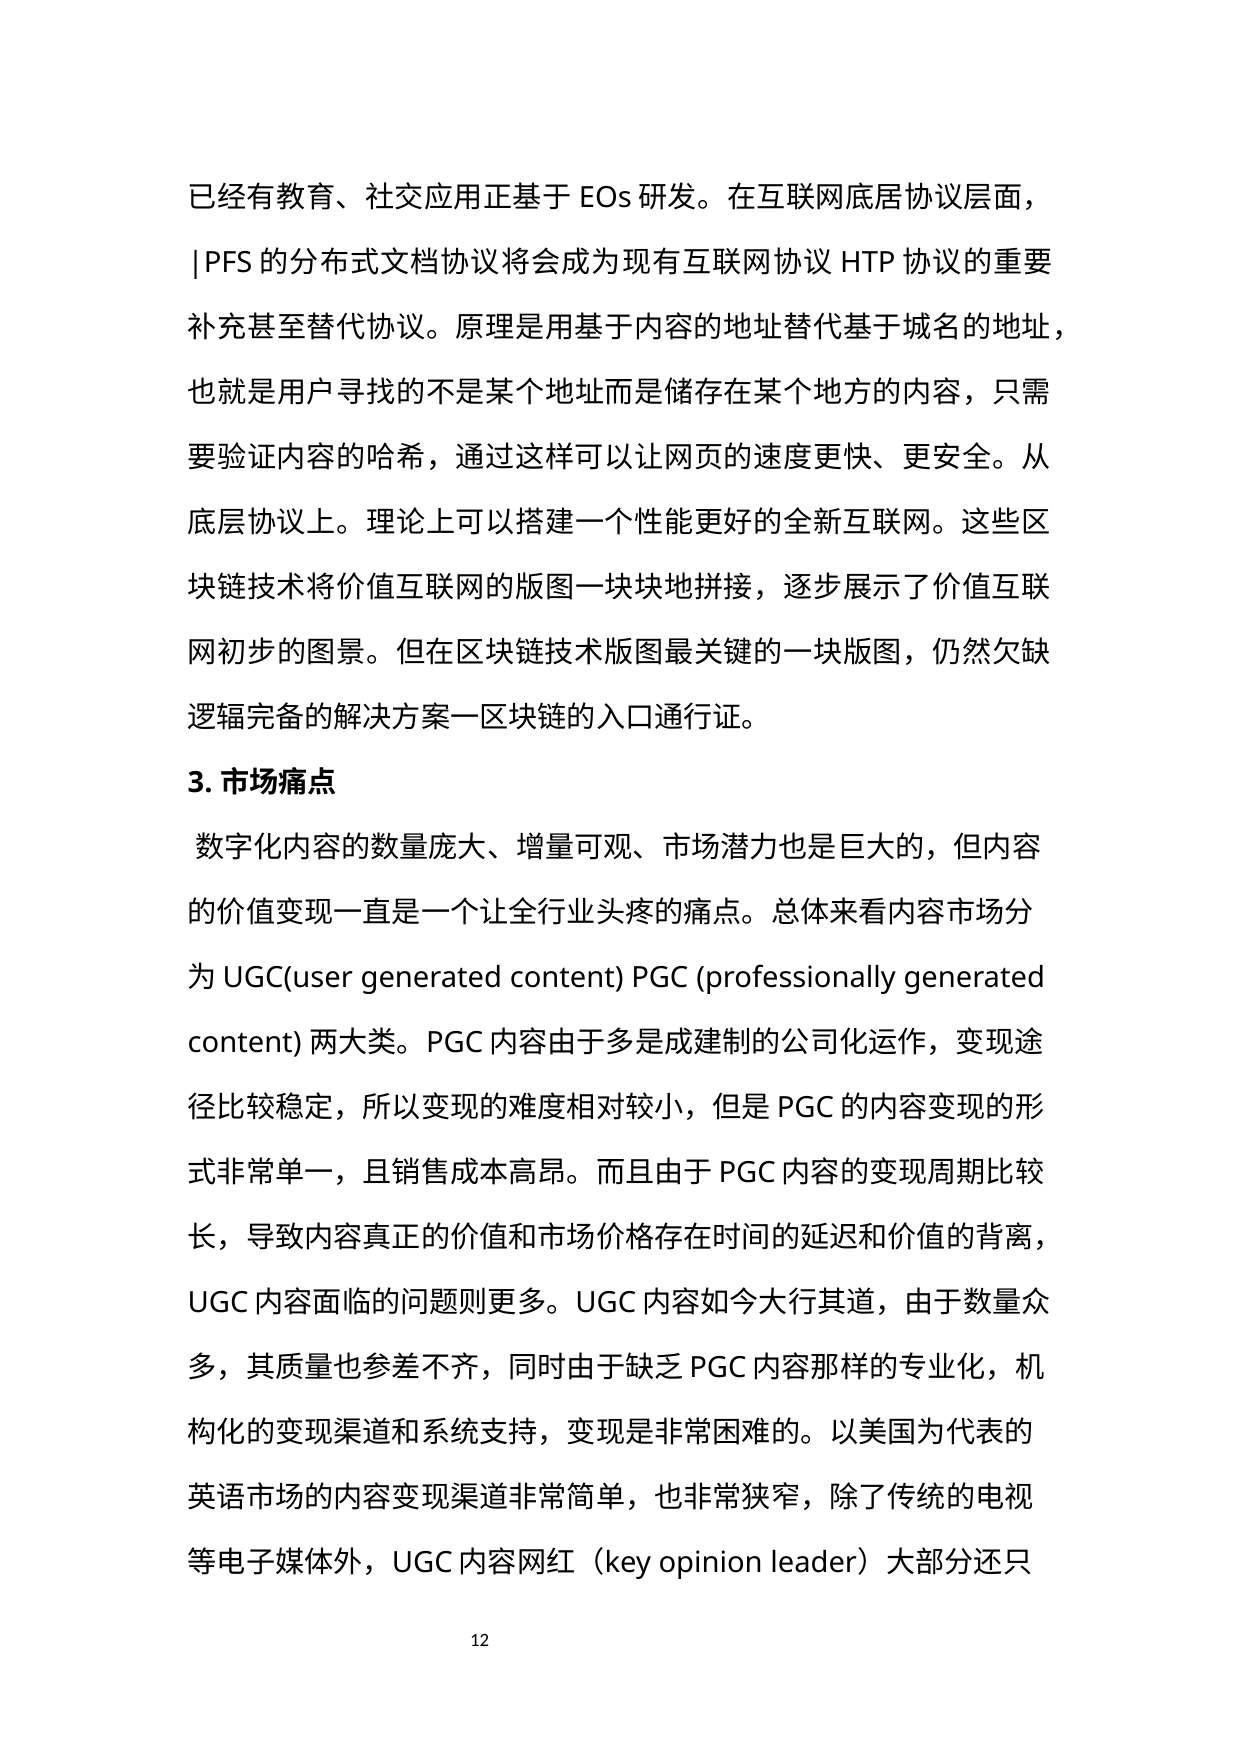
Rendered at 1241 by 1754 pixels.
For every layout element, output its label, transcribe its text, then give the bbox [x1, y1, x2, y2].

list 市场痛点 [187, 747, 1053, 812]
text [187, 162, 1053, 747]
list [187, 812, 1053, 1592]
